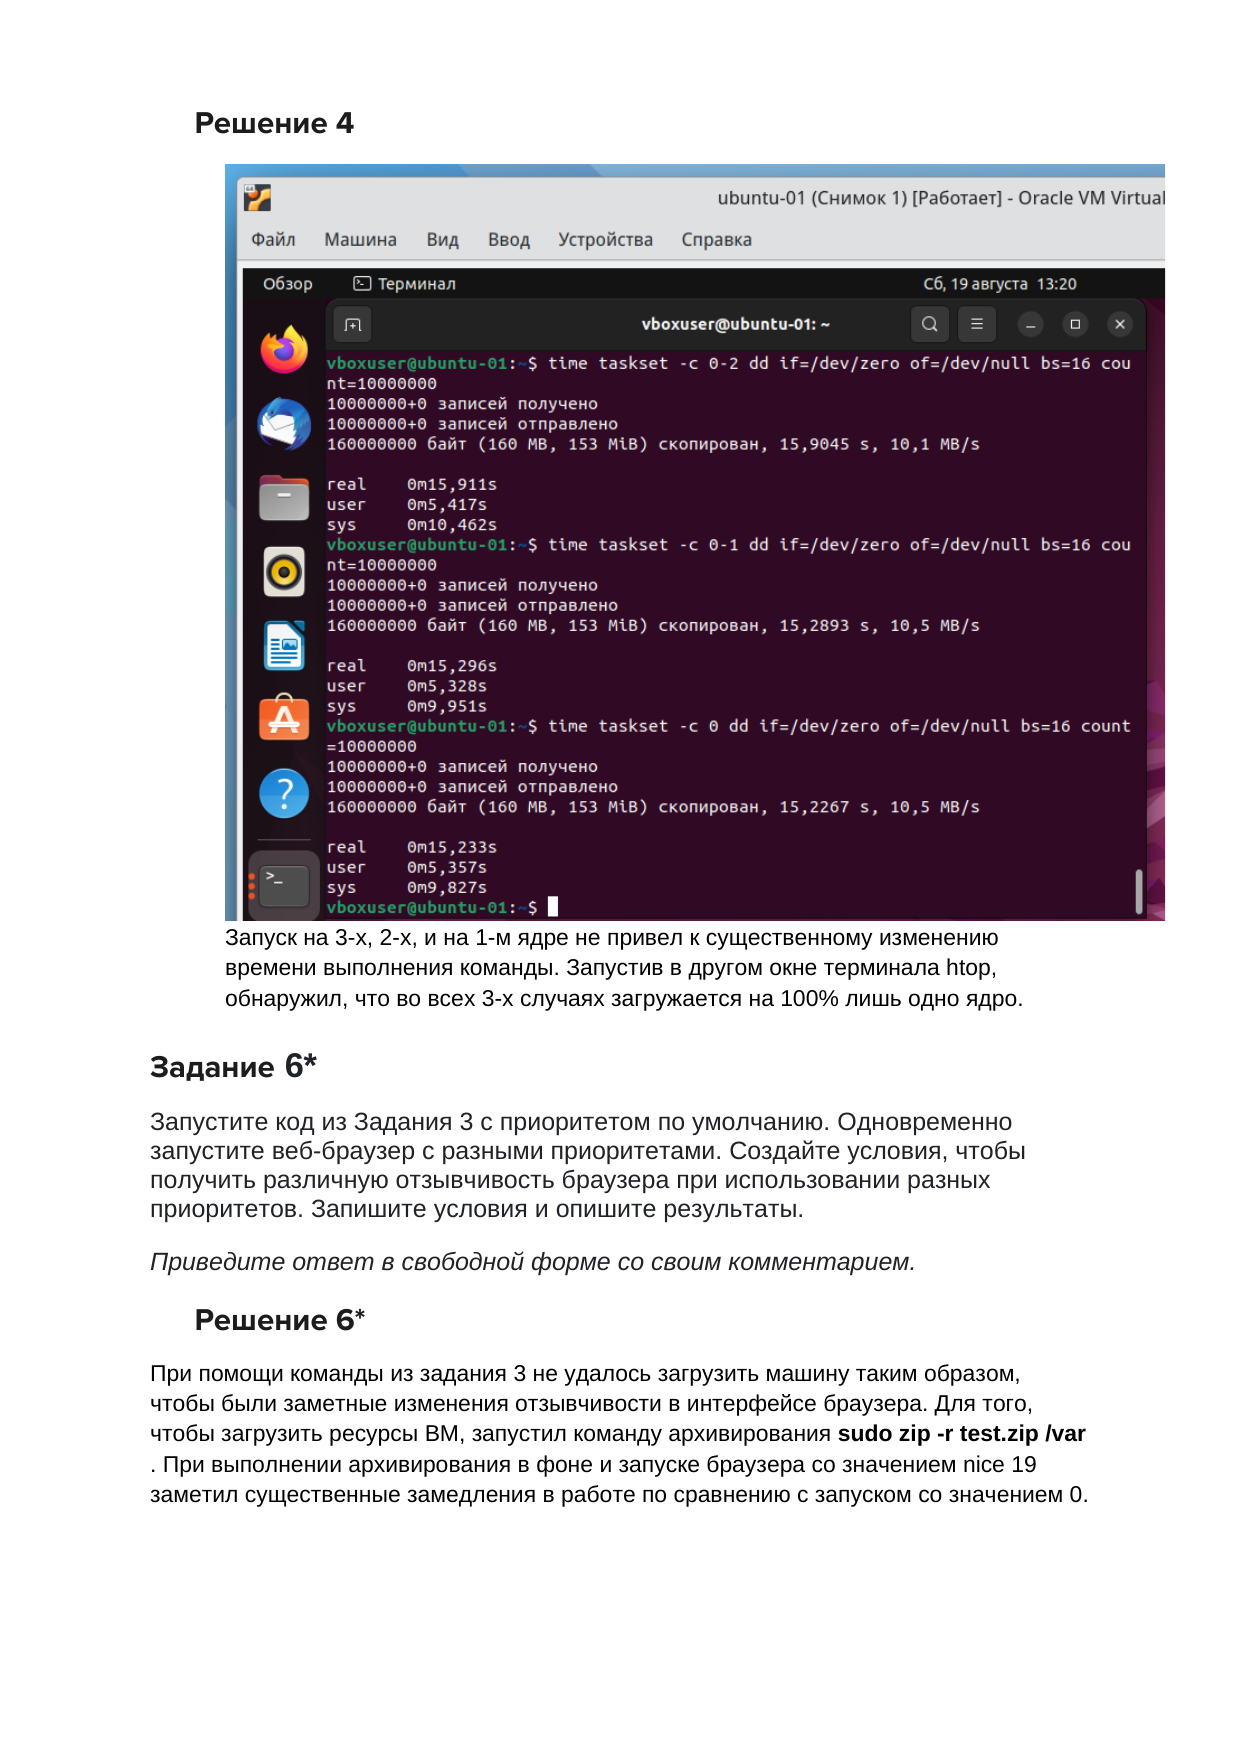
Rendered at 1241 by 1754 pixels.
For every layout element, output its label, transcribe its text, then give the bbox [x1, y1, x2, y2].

text Запуск на 3-х, 2-х, и на 1-м ядре не привел к существенному изменению времени выполнения команды. Запустив в другом окне терминала htop, обнаружил, что во всех 3-х случаях загружается на 100% лишь одно ядро. [225, 924, 1090, 1011]
text Запустите код из Задания 3 с приоритетом по умолчанию. Одновременно запустите веб-браузер с разными приоритетами. Создайте условия, чтобы получить различную отзывчивость браузера при использовании разных приоритетов. Запишите условия и опишите результаты. [150, 1107, 1090, 1222]
picture [225, 164, 1166, 921]
subtitle Решение 4 [194, 105, 1090, 143]
text Приведите ответ в свободной форме со своим комментарием. [150, 1247, 1090, 1276]
subtitle Решение 6* [194, 1301, 1090, 1339]
subtitle Задание 6* [150, 1045, 1090, 1087]
text При помощи команды из задания 3 не удалось загрузить машину таким образом, чтобы были заметные изменения отзывчивости в интерфейсе браузера. Для того, чтобы загрузить ресурсы ВМ, запустил команду архивирования sudo zip -r test.zip /var . При выполнении архивирования в фоне и запуске браузера со значением nice 19 заметил существенные замедления в работе по сравнению с запуском со значением 0. [150, 1360, 1090, 1507]
